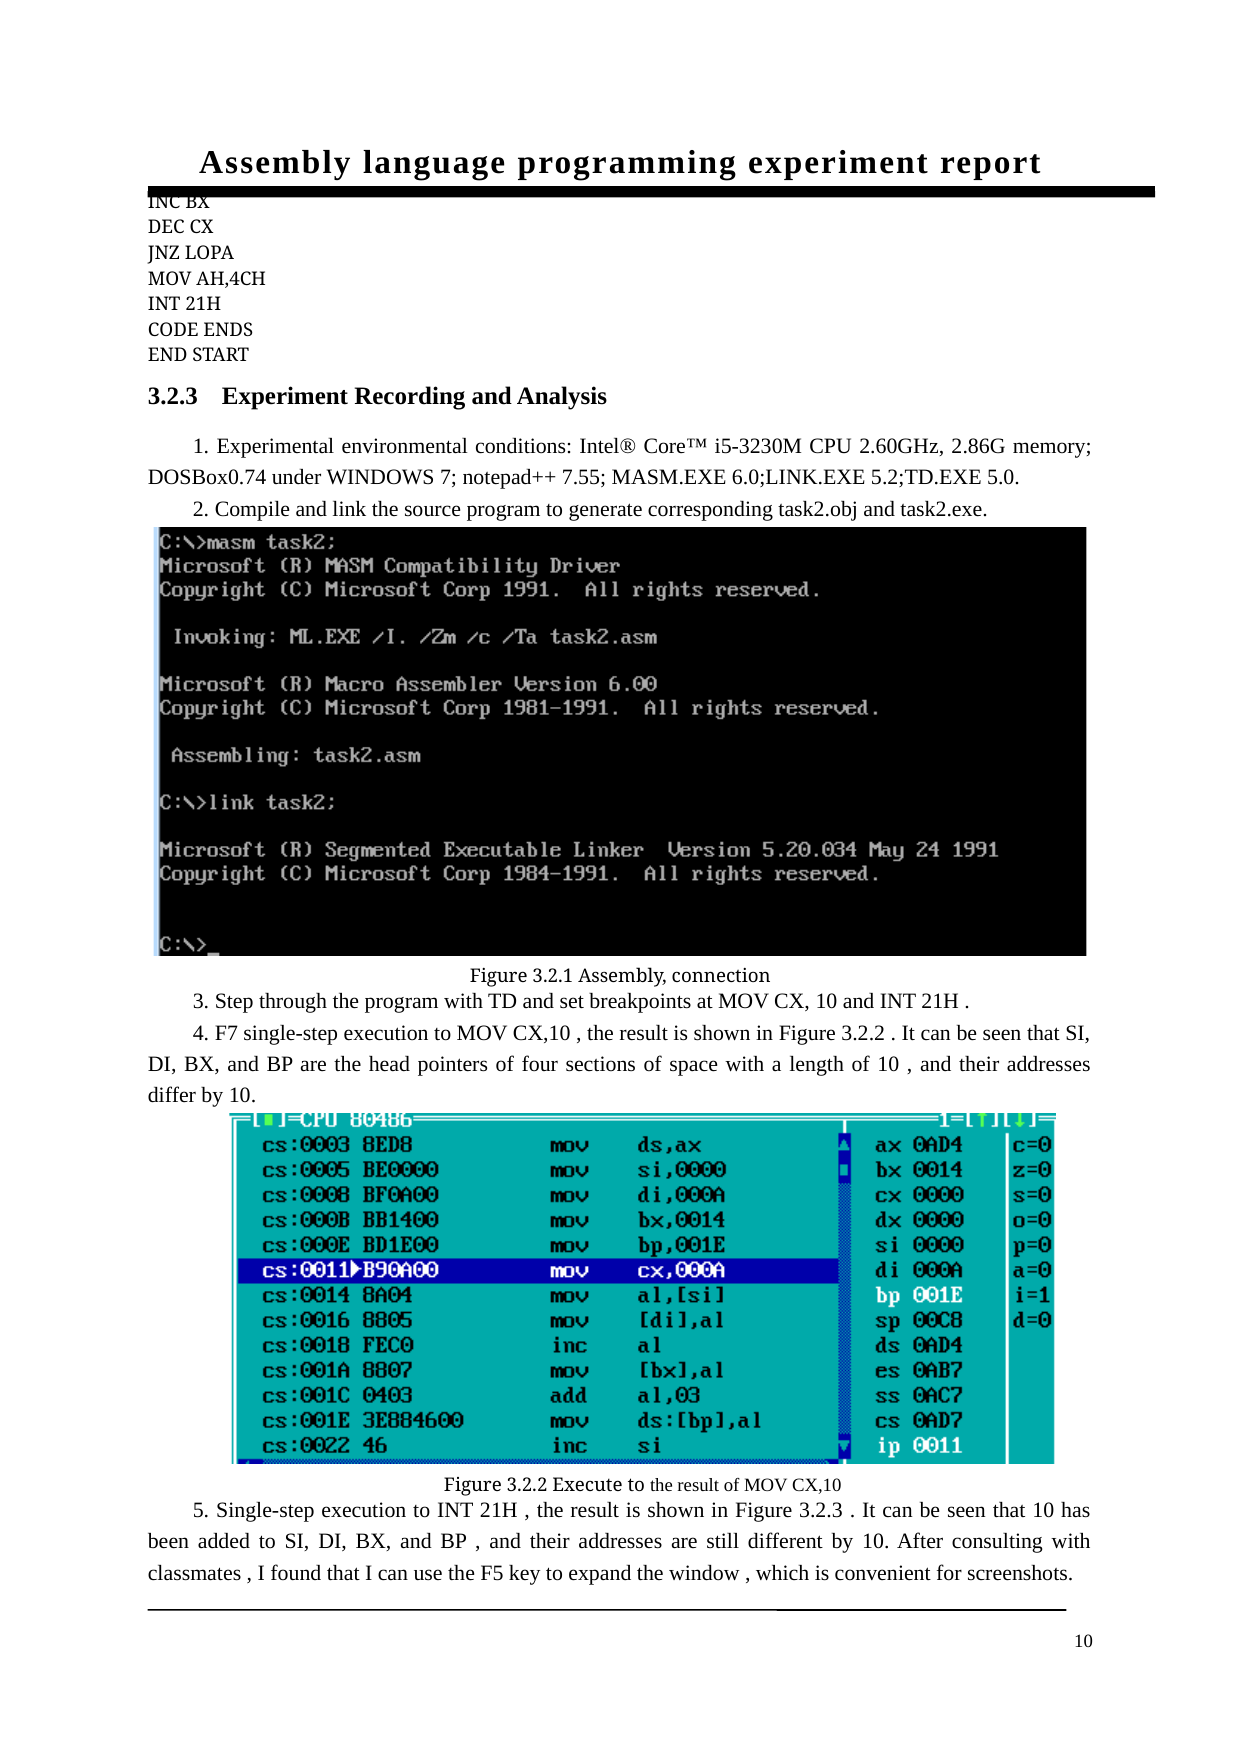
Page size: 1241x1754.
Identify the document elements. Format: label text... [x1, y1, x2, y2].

text CODE ENDS [148, 316, 1092, 341]
text DEC CX [148, 214, 1092, 239]
text 2. Compile and link the source program to generate corresponding task2.obj and task2.exe. [148, 496, 1092, 521]
text 1. Experimental environmental conditions: Intel® Core™ i5-3230M CPU 2.60GHz, 2.86G memory; DOSBox0.74 under WINDOWS 7; notepad++ 7.55; MASM.EXE 6.0;LINK.EXE 5.2;TD.EXE 5.0. [148, 433, 1092, 489]
text INT 21H [148, 290, 1092, 316]
text MOV AH,4CH [148, 265, 1092, 290]
picture [153, 527, 1087, 956]
picture [229, 1113, 1056, 1464]
text 5. Single-step execution to INT 21H , the result is shown in Figure 3.2.3 . It can be seen that 10 has been added to SI, DI, BX, and BP , and their addresses are still different by 10. After consulting with classmates , I found that I can use the F5 key to expand the window , which is convenient for screenshots. [148, 1497, 1092, 1585]
text END START [148, 341, 1092, 367]
text INC BX [148, 188, 1092, 214]
subtitle Experiment Recording and Analysis [148, 381, 1092, 410]
text 3. Step through the program with TD and set breakpoints at MOV CX, 10 and INT 21H . [148, 988, 1092, 1013]
text Figure 3.2.1 Assembly, connection [148, 963, 1092, 988]
text 4. F7 single-step execution to MOV CX,10 , the result is shown in Figure 3.2.2 . It can be seen that SI, DI, BX, and BP are the head pointers of four sections of space with a length of 10 , and their addresses differ by 10. [148, 1019, 1092, 1108]
text Figure 3.2.2 Execute to the result of MOV CX,10 [148, 1471, 1092, 1497]
text JNZ LOPA [148, 239, 1092, 265]
